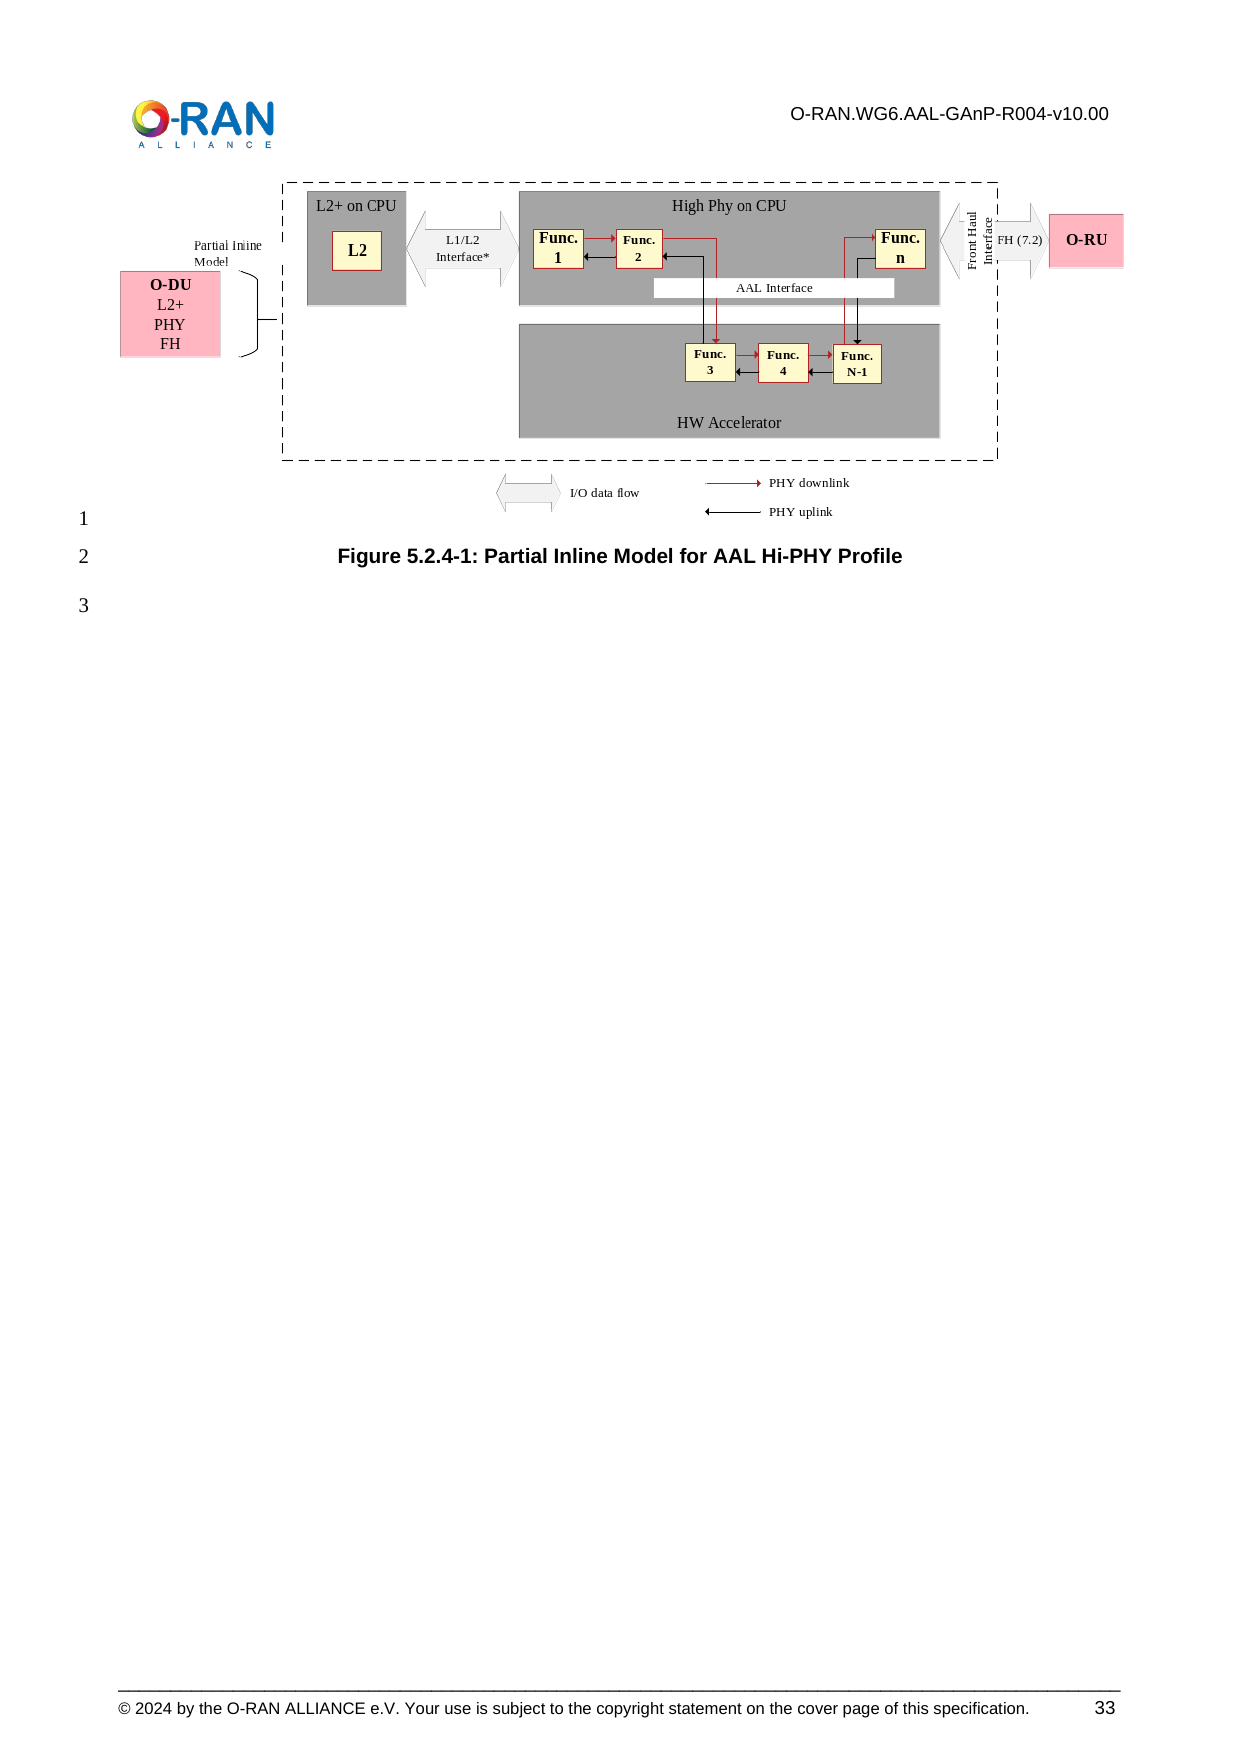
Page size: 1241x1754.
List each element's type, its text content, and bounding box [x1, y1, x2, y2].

picture [123, 88, 286, 158]
text Figure 5.2.4-1: Partial Inline Model for AAL Hi-PHY Profile [118, 544, 1122, 568]
